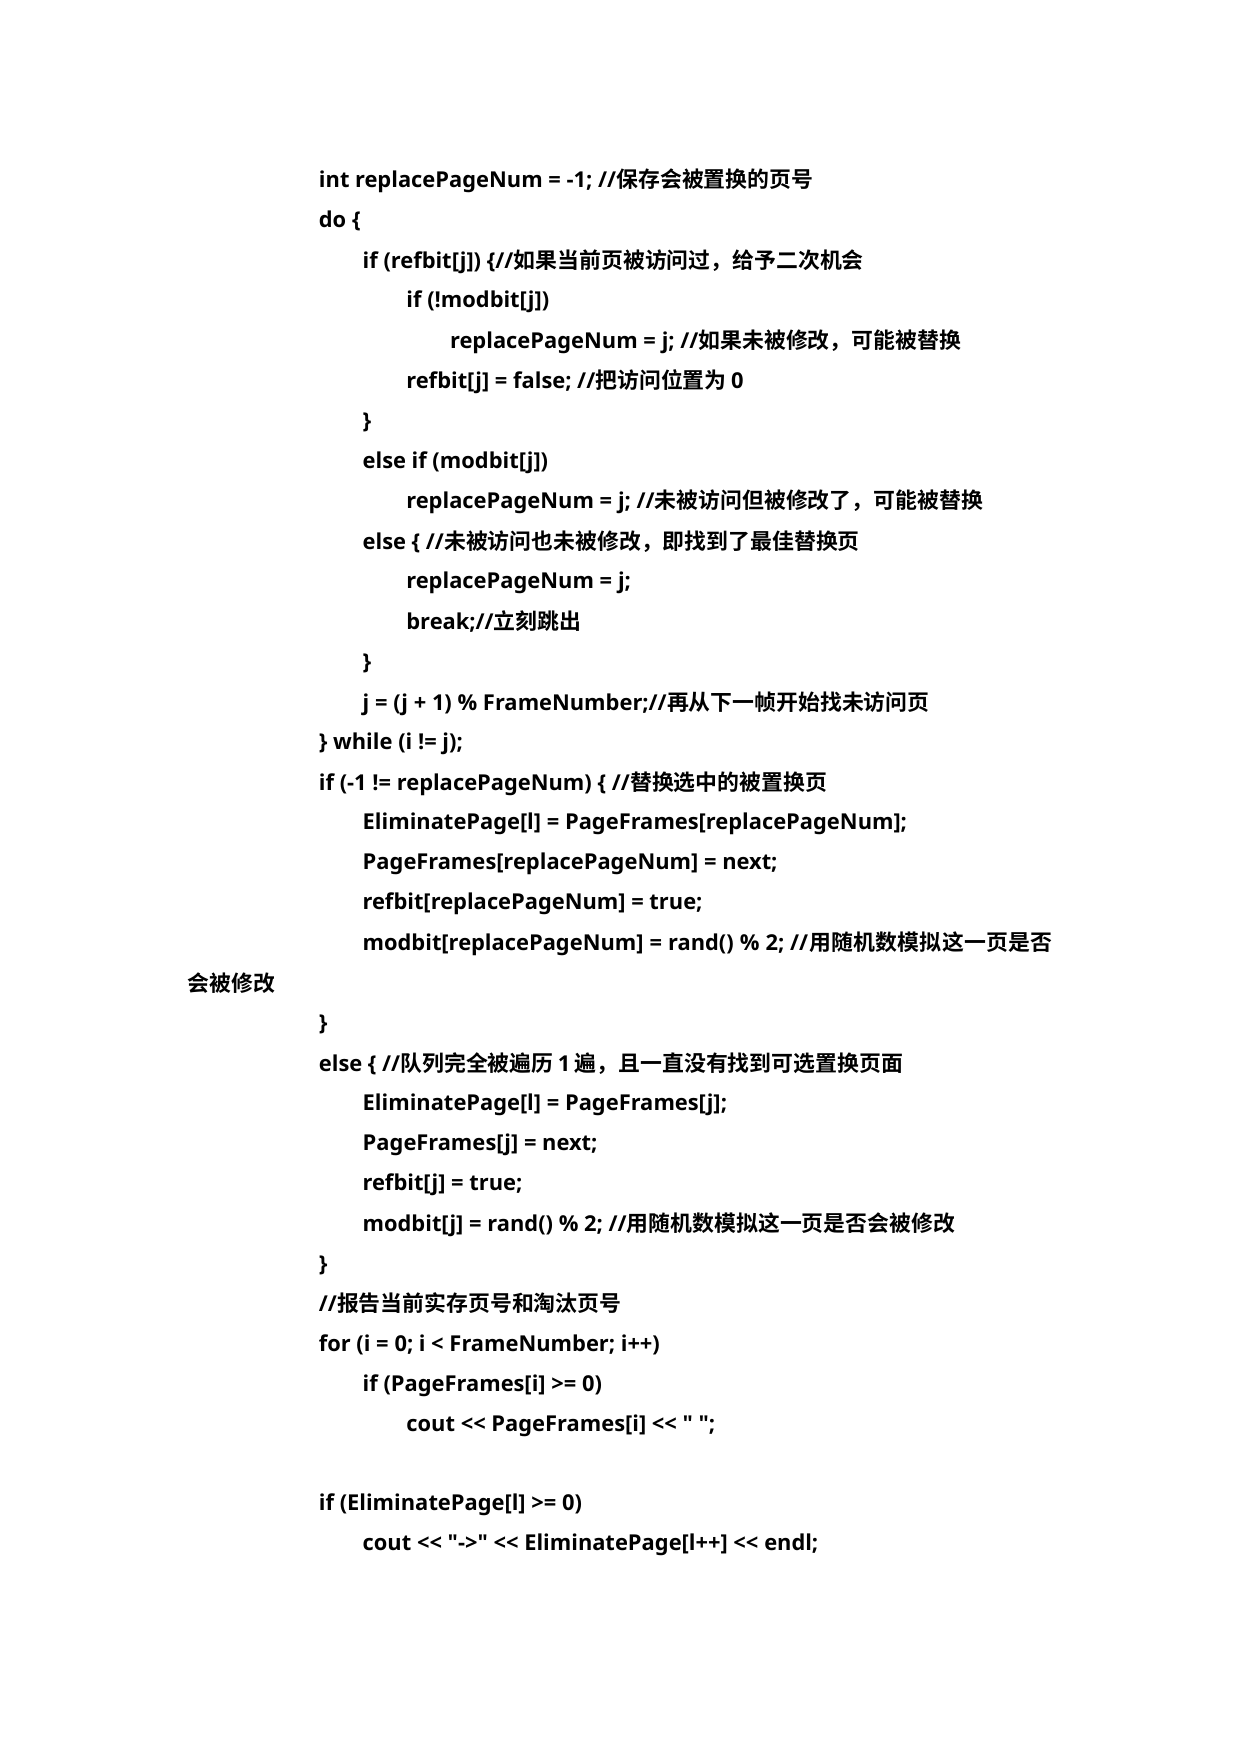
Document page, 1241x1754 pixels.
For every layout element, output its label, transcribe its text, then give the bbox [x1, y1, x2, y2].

text if (refbit[j]) {//如果当前页被访问过，给予二次机会 [187, 242, 1053, 275]
text else { //未被访问也未被修改，即找到了最佳替换页 [187, 524, 1053, 556]
text break;//立刻跳出 [187, 604, 1053, 636]
text refbit[j] = true; [187, 1166, 1053, 1198]
text } [187, 1246, 1053, 1279]
text PageFrames[j] = next; [187, 1126, 1053, 1158]
text EliminatePage[l] = PageFrames[j]; [187, 1086, 1053, 1118]
text if (-1 != replacePageNum) { //替换选中的被置换页 [187, 764, 1053, 797]
text } [187, 403, 1053, 436]
text refbit[replacePageNum] = true; [187, 885, 1053, 917]
text if (EliminatePage[l] >= 0) [187, 1486, 1053, 1518]
text if (!modbit[j]) [187, 283, 1053, 315]
text else { //队列完全被遍历1遍，且一直没有找到可选置换页面 [187, 1046, 1053, 1078]
text if (PageFrames[i] >= 0) [187, 1366, 1053, 1399]
text for (i = 0; i < FrameNumber; i++) [187, 1326, 1053, 1359]
text } while (i != j); [187, 725, 1053, 757]
text } [187, 1006, 1053, 1038]
text do { [187, 202, 1053, 235]
text PageFrames[replacePageNum] = next; [187, 845, 1053, 877]
text int replacePageNum = -1; //保存会被置换的页号 [187, 162, 1053, 194]
text EliminatePage[l] = PageFrames[replacePageNum]; [187, 805, 1053, 837]
text modbit[j] = rand() % 2; //用随机数模拟这一页是否会被修改 [187, 1206, 1053, 1238]
text replacePageNum = j; //如果未被修改，可能被替换 [187, 323, 1053, 355]
text j = (j + 1) % FrameNumber;//再从下一帧开始找未访问页 [187, 684, 1053, 717]
text else if (modbit[j]) [187, 443, 1053, 476]
text cout << PageFrames[i] << " "; [187, 1406, 1053, 1439]
text replacePageNum = j; [187, 564, 1053, 597]
text } [187, 644, 1053, 677]
text //报告当前实存页号和淘汰页号 [187, 1286, 1053, 1318]
text modbit[replacePageNum] = rand() % 2; //用随机数模拟这一页是否会被修改 [187, 925, 1053, 998]
text refbit[j] = false; //把访问位置为0 [187, 363, 1053, 396]
text replacePageNum = j; //未被访问但被修改了，可能被替换 [187, 483, 1053, 516]
text cout << "->" << EliminatePage[l++] << endl; [187, 1526, 1053, 1558]
